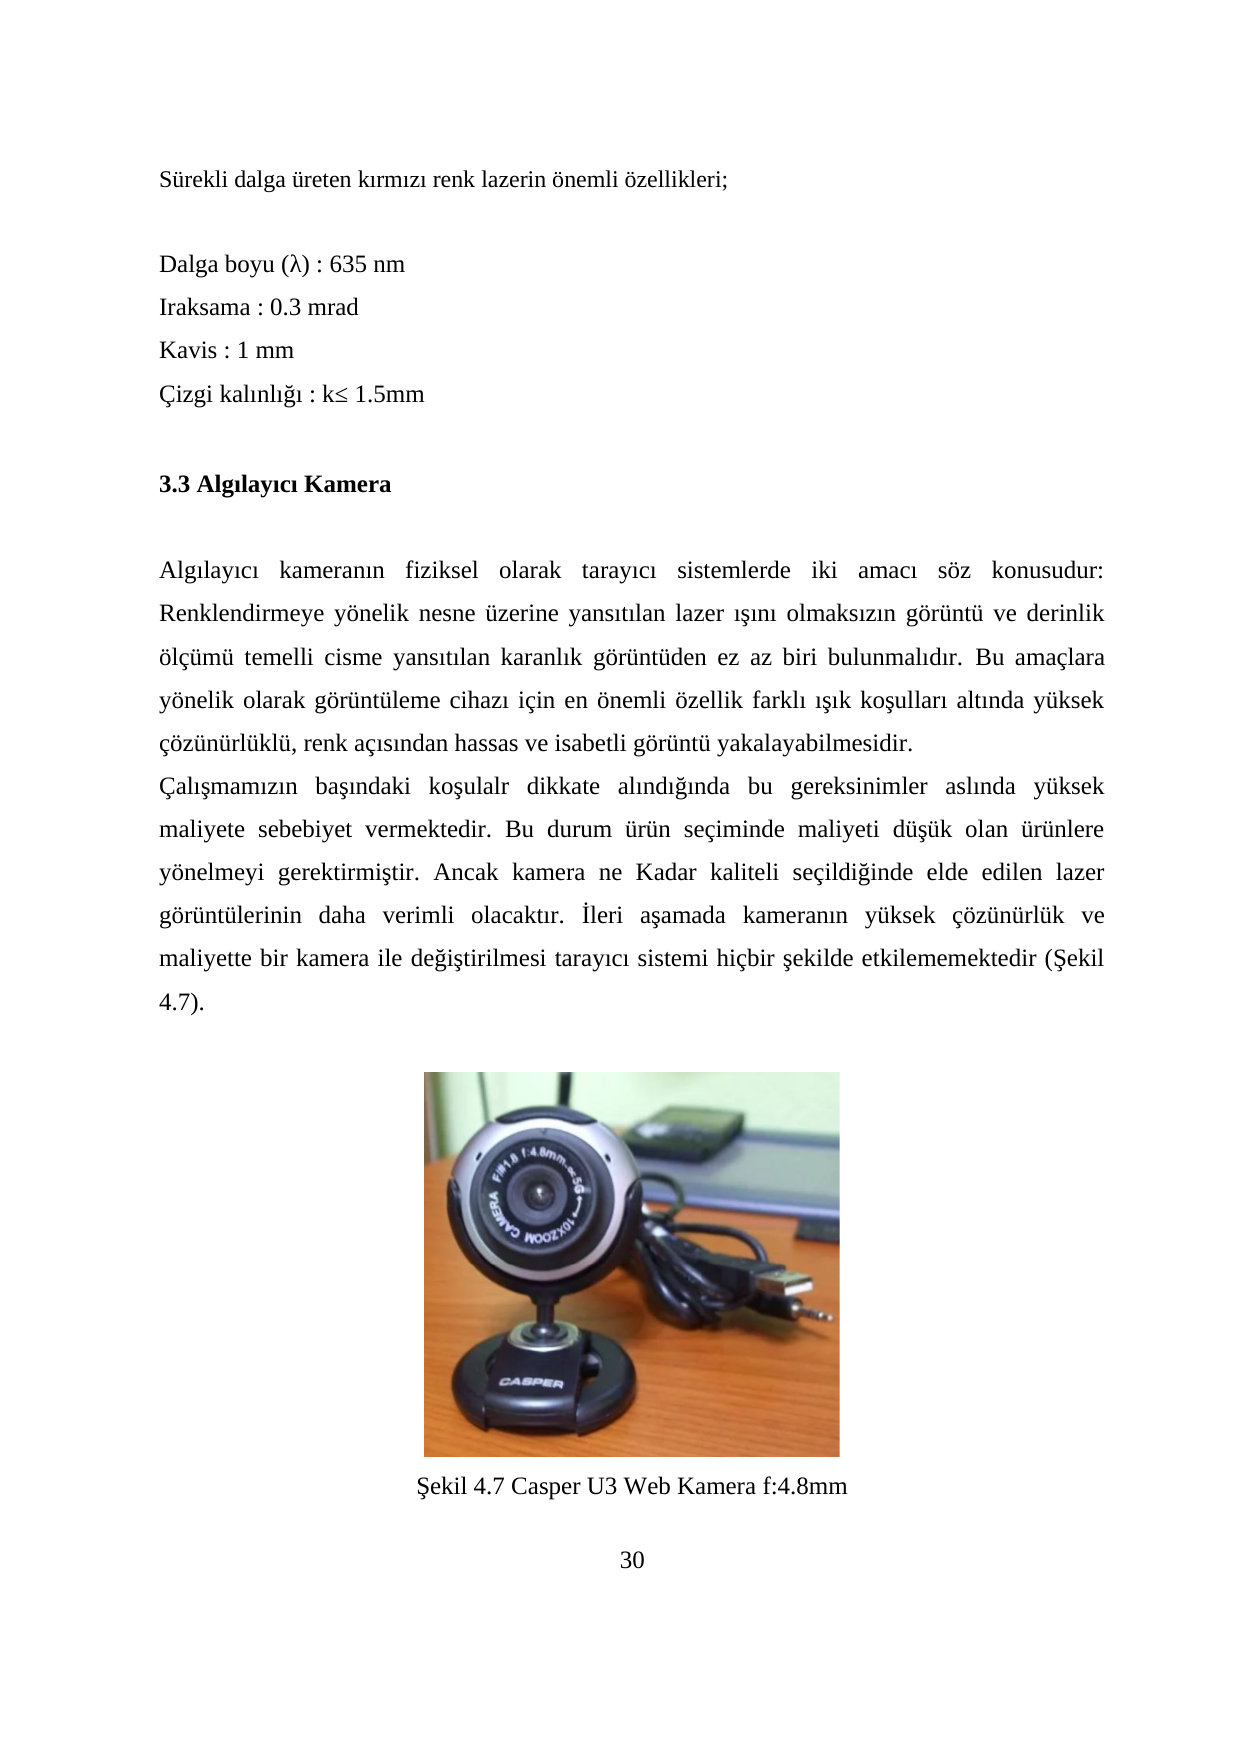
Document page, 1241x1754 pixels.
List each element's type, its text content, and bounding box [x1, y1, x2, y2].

picture [424, 1072, 840, 1457]
text Sürekli dalga üreten kırmızı renk lazerin önemli özellikleri; [159, 165, 1105, 192]
text Çalışmamızın başındaki koşulalr dikkate alındığında bu gereksinimler aslında yüksek maliyete sebebiyet vermektedir. Bu durum ürün seçiminde maliyeti düşük olan ürünlere yönelmeyi gerektirmiştir. Ancak kamera ne Kadar kaliteli seçildiğinde elde edilen lazer görüntülerinin daha verimli olacaktır. İleri aşamada kameranın yüksek çözünürlük ve maliyette bir kamera ile değiştirilmesi tarayıcı sistemi hiçbir şekilde etkilememektedir (Şekil 4.7). [159, 771, 1105, 1015]
text Kavis : 1 mm [159, 336, 1105, 364]
text Iraksama : 0.3 mrad [159, 292, 1105, 321]
text Şekil 4.7 Casper U3 Web Kamera f:4.8mm [159, 1471, 1105, 1500]
subtitle 3.3 Algılayıcı Kamera [159, 469, 1105, 498]
text Algılayıcı kameranın fiziksel olarak tarayıcı sistemlerde iki amacı söz konusudur: Renklendirmeye yönelik nesne üzerine yansıtılan lazer ışını olmaksızın görüntü ve derinlik ölçümü temelli cisme yansıtılan karanlık görüntüden ez az biri bulunmalıdır. Bu amaçlara yönelik olarak görüntüleme cihazı için en önemli özellik farklı ışık koşulları altında yüksek çözünürlüklü, renk açısından hassas ve isabetli görüntü yakalayabilmesidir. [159, 555, 1105, 757]
text Dalga boyu (λ) : 635 nm [159, 249, 1105, 278]
text Çizgi kalınlığı : k≤ 1.5mm [159, 379, 1105, 407]
